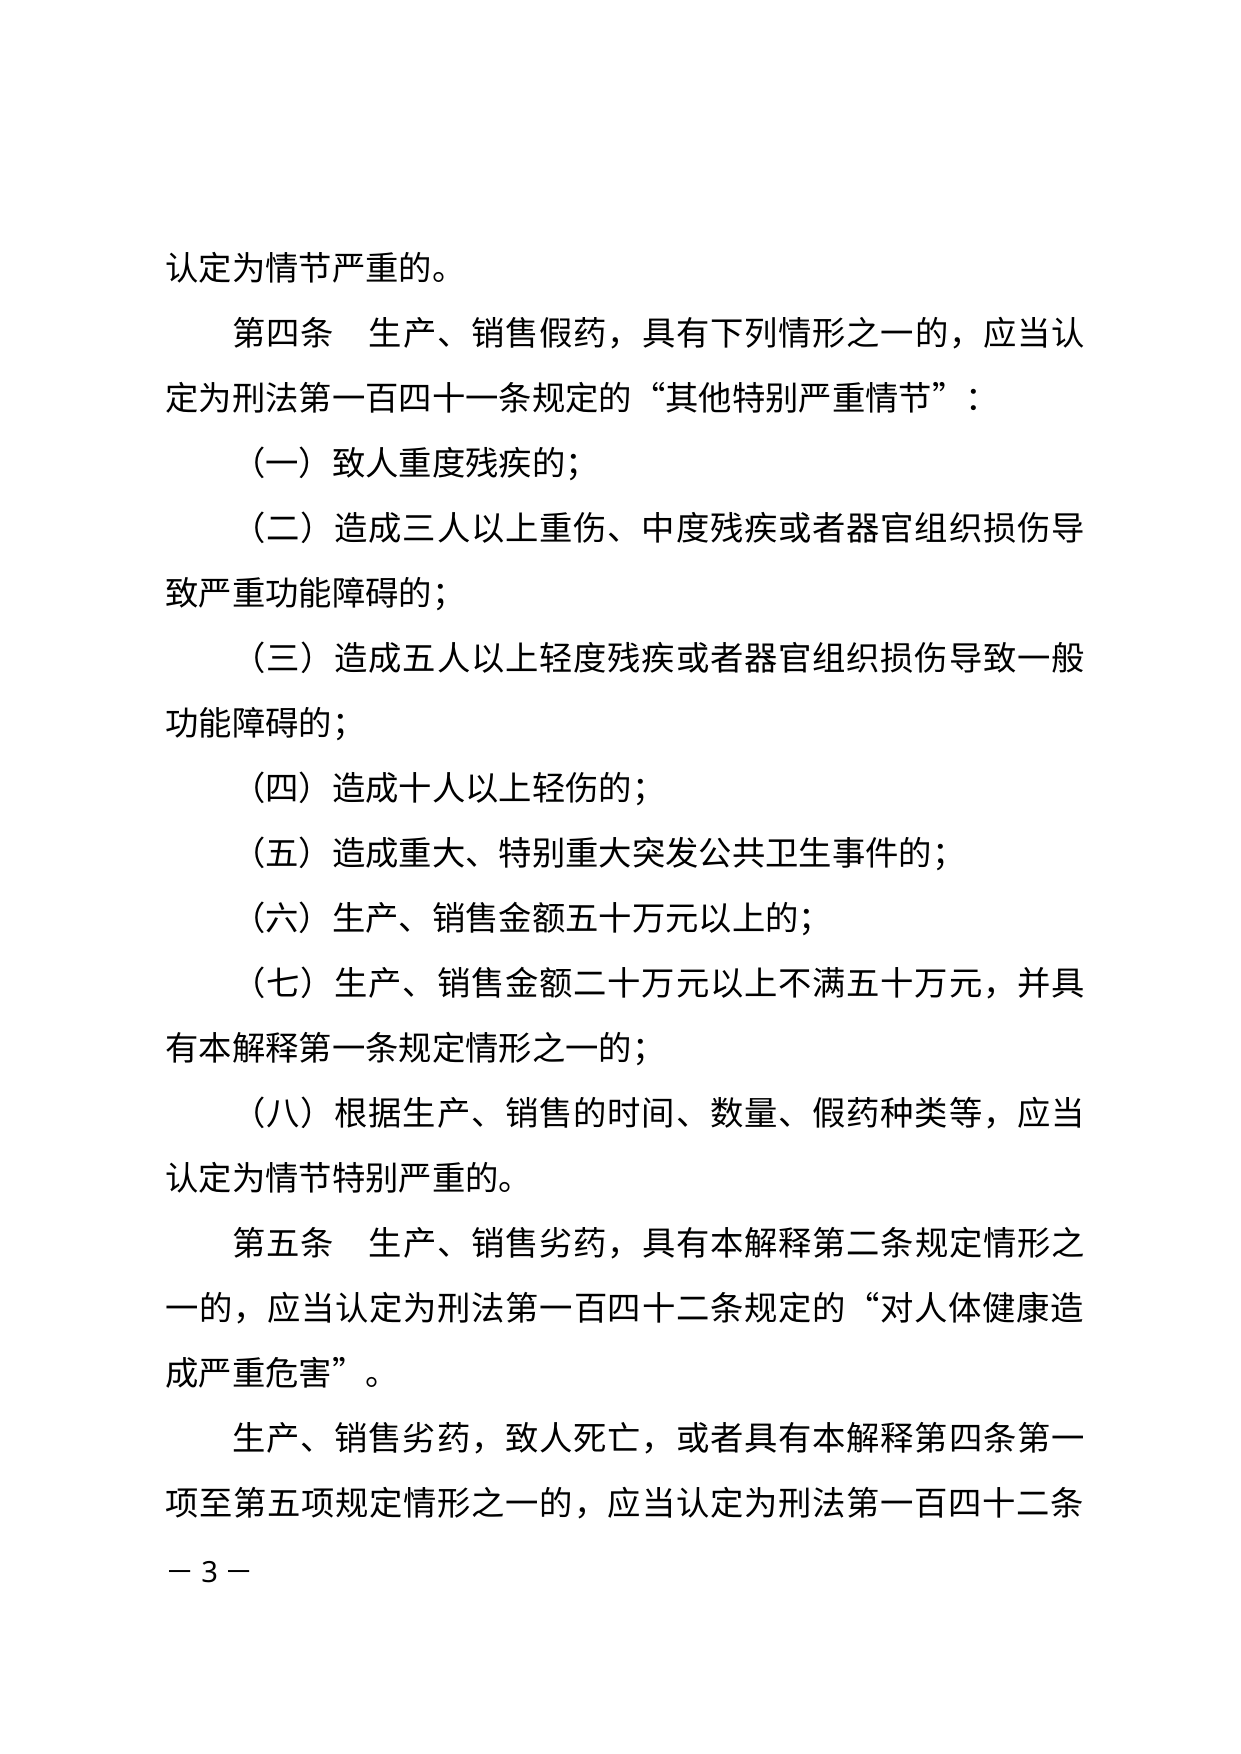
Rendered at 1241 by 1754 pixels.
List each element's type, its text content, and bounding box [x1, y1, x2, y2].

text （四）造成十人以上轻伤的； [165, 753, 1087, 818]
text （五）造成重大、特别重大突发公共卫生事件的； [165, 818, 1087, 883]
text （八）根据生产、销售的时间、数量、假药种类等，应当认定为情节特别严重的。 [165, 1078, 1087, 1208]
text （六）生产、销售金额五十万元以上的； [165, 883, 1087, 948]
text 第四条 生产、销售假药，具有下列情形之一的，应当认定为刑法第一百四十一条规定的“其他特别严重情节”： [165, 298, 1087, 428]
text （一）致人重度残疾的； [165, 428, 1087, 493]
text 第五条 生产、销售劣药，具有本解释第二条规定情形之一的，应当认定为刑法第一百四十二条规定的“对人体健康造成严重危害”。 [165, 1208, 1087, 1403]
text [165, 233, 1087, 298]
text （二）造成三人以上重伤、中度残疾或者器官组织损伤导致严重功能障碍的； [165, 493, 1087, 623]
text （三）造成五人以上轻度残疾或者器官组织损伤导致一般功能障碍的； [165, 623, 1087, 753]
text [165, 1403, 1087, 1533]
text （七）生产、销售金额二十万元以上不满五十万元，并具有本解释第一条规定情形之一的； [165, 948, 1087, 1078]
